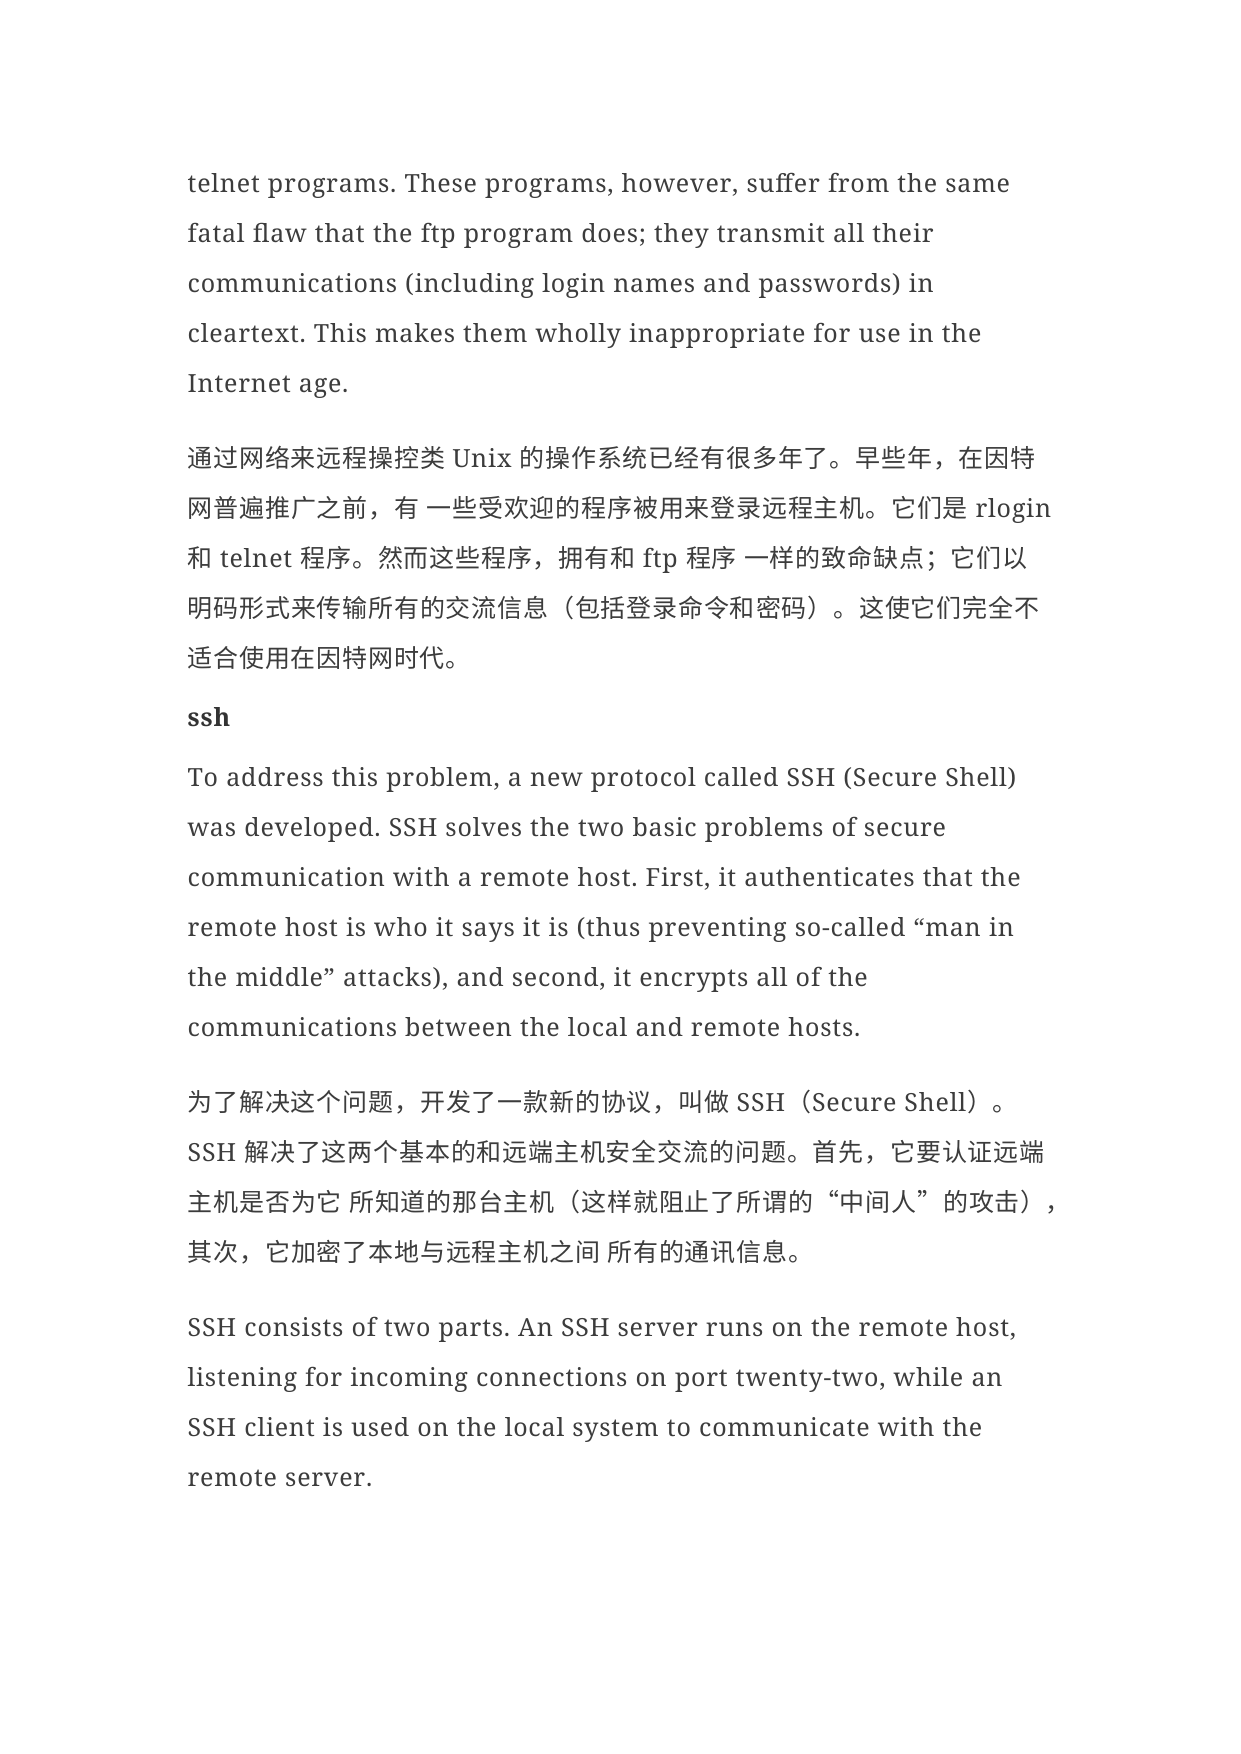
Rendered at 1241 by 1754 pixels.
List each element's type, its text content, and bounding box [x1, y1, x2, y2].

text 为了解决这个问题，开发了一款新的协议，叫做 SSH（Secure Shell）。 SSH 解决了这两个基本的和远端主机安全交流的问题。首先，它要认证远端主机是否为它 所知道的那台主机（这样就阻止了所谓的“中间人”的攻击），其次，它加密了本地与远程主机之间 所有的通讯信息。 [187, 1069, 1053, 1269]
text SSH consists of two parts. An SSH server runs on the remote host, listening for incoming connections on port twenty-two, while an SSH client is used on the local system to communicate with the remote server. [187, 1294, 1053, 1494]
text ssh [187, 700, 1053, 734]
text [187, 150, 1053, 400]
text To address this problem, a new protocol called SSH (Secure Shell) was developed. SSH solves the two basic problems of secure communication with a remote host. First, it authenticates that the remote host is who it says it is (thus preventing so-called “man in the middle” attacks), and second, it encrypts all of the communications between the local and remote hosts. [187, 744, 1053, 1044]
text 通过网络来远程操控类 Unix 的操作系统已经有很多年了。早些年，在因特网普遍推广之前，有 一些受欢迎的程序被用来登录远程主机。它们是 rlogin 和 telnet 程序。然而这些程序，拥有和 ftp 程序 一样的致命缺点；它们以明码形式来传输所有的交流信息（包括登录命令和密码）。这使它们完全不 适合使用在因特网时代。 [187, 425, 1053, 675]
